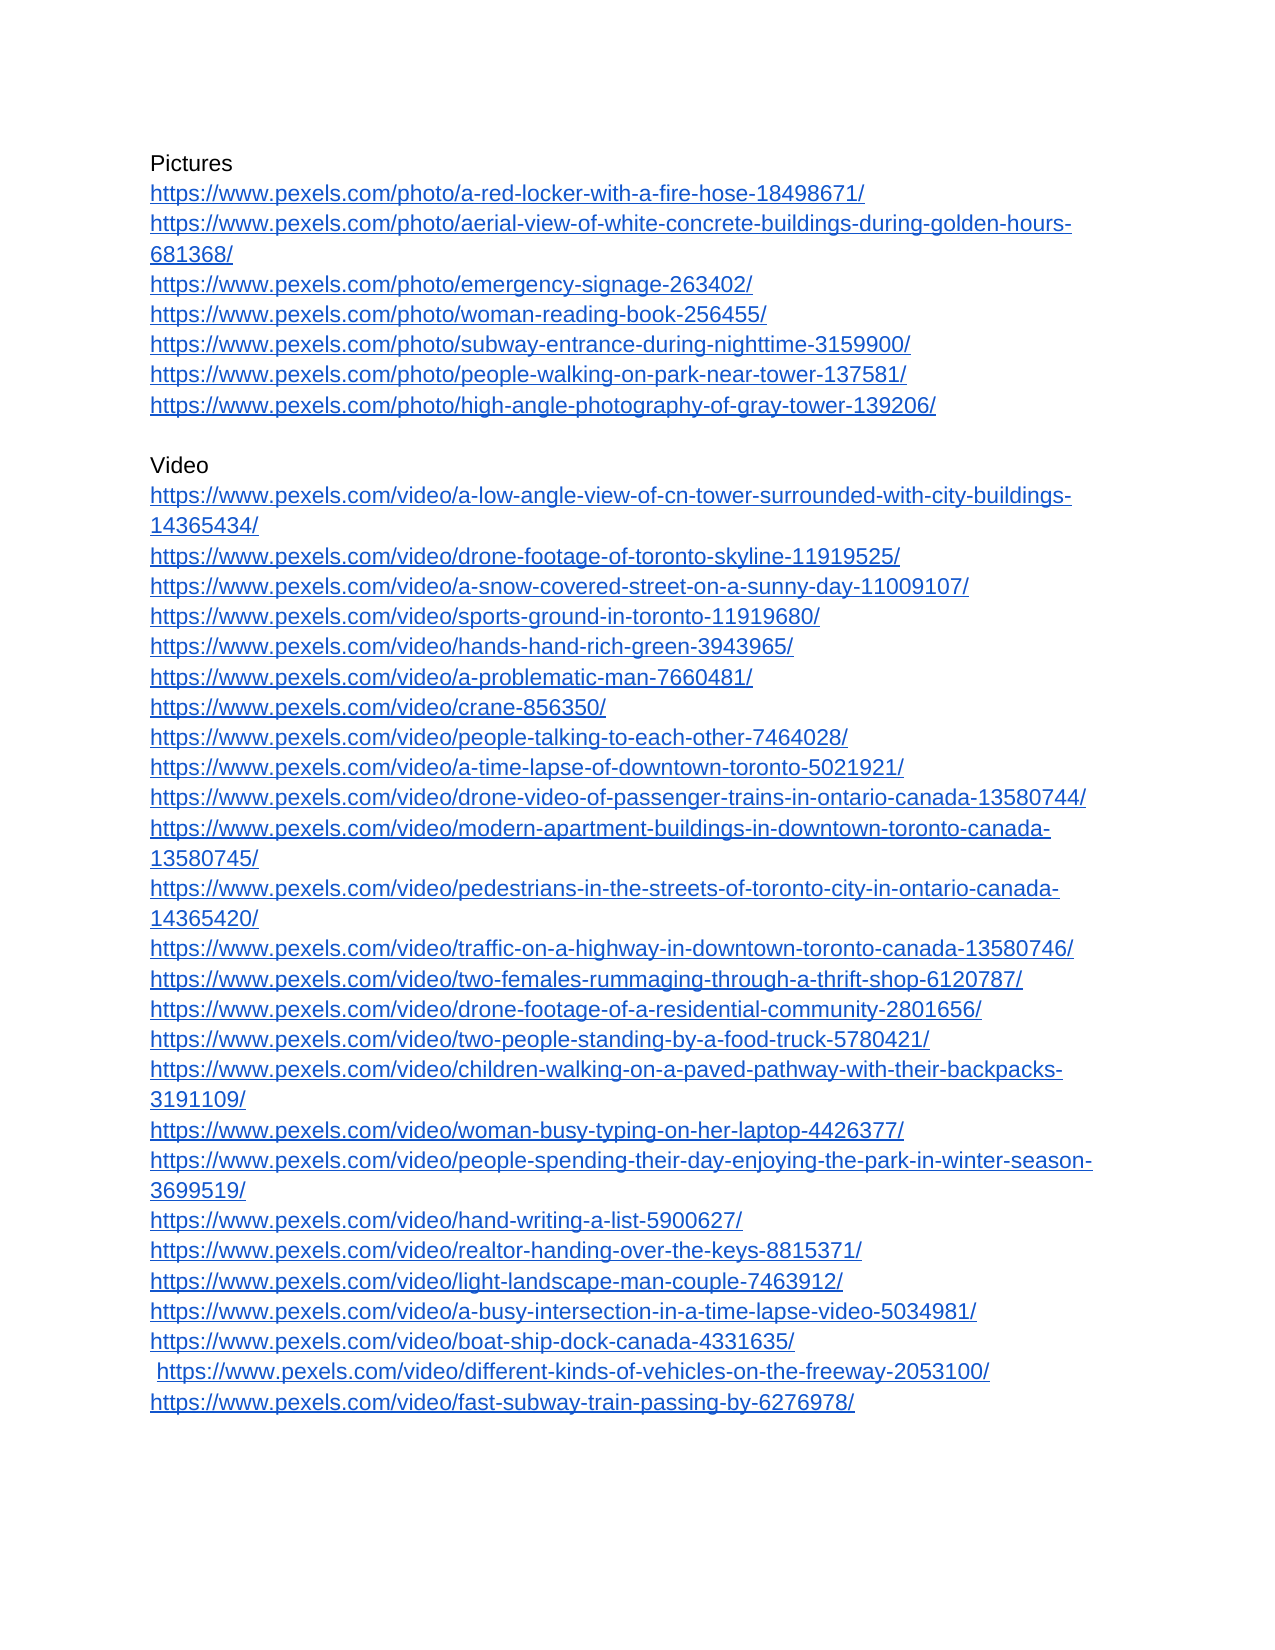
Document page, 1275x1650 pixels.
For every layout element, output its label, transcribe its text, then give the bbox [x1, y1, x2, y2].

text https://www.pexels.com/video/light-landscape-man-couple-7463912/ [150, 1268, 1125, 1294]
text https://www.pexels.com/video/drone-footage-of-toronto-skyline-11919525/ [150, 543, 1125, 569]
text https://www.pexels.com/photo/aerial-view-of-white-concrete-buildings-during-golden-hours-681368/ [150, 210, 1125, 267]
text https://www.pexels.com/video/boat-ship-dock-canada-4331635/ [150, 1328, 1125, 1354]
text Pictures [150, 150, 1125, 176]
text https://www.pexels.com/video/a-busy-intersection-in-a-time-lapse-video-5034981/ [150, 1298, 1125, 1324]
text https://www.pexels.com/video/hand-writing-a-list-5900627/ [150, 1207, 1125, 1234]
text https://www.pexels.com/video/fast-subway-train-passing-by-6276978/ [150, 1388, 1125, 1415]
text https://www.pexels.com/video/drone-video-of-passenger-trains-in-ontario-canada-13580744/ [150, 784, 1125, 811]
text https://www.pexels.com/video/people-talking-to-each-other-7464028/ [150, 724, 1125, 750]
text https://www.pexels.com/video/realtor-handing-over-the-keys-8815371/ [150, 1237, 1125, 1264]
text https://www.pexels.com/video/two-people-standing-by-a-food-truck-5780421/ [150, 1026, 1125, 1052]
text https://www.pexels.com/photo/people-walking-on-park-near-tower-137581/ [150, 361, 1125, 388]
text Video [150, 452, 1125, 478]
text https://www.pexels.com/video/a-snow-covered-street-on-a-sunny-day-11009107/ [150, 573, 1125, 599]
text https://www.pexels.com/video/a-problematic-man-7660481/ [150, 663, 1125, 690]
text https://www.pexels.com/video/different-kinds-of-vehicles-on-the-freeway-2053100/ [150, 1358, 1125, 1385]
text https://www.pexels.com/video/woman-busy-typing-on-her-laptop-4426377/ [150, 1117, 1125, 1143]
text https://www.pexels.com/photo/high-angle-photography-of-gray-tower-139206/ [150, 392, 1125, 418]
text https://www.pexels.com/photo/woman-reading-book-256455/ [150, 301, 1125, 327]
text https://www.pexels.com/video/a-low-angle-view-of-cn-tower-surrounded-with-city-buildings-14365434/ [150, 482, 1125, 539]
text https://www.pexels.com/video/sports-ground-in-toronto-11919680/ [150, 603, 1125, 629]
text https://www.pexels.com/video/crane-856350/ [150, 694, 1125, 720]
text https://www.pexels.com/video/traffic-on-a-highway-in-downtown-toronto-canada-13580746/ [150, 935, 1125, 962]
text https://www.pexels.com/video/hands-hand-rich-green-3943965/ [150, 633, 1125, 660]
text https://www.pexels.com/photo/a-red-locker-with-a-fire-hose-18498671/ [150, 180, 1125, 207]
text https://www.pexels.com/photo/subway-entrance-during-nighttime-3159900/ [150, 331, 1125, 358]
text https://www.pexels.com/video/a-time-lapse-of-downtown-toronto-5021921/ [150, 754, 1125, 781]
text https://www.pexels.com/video/modern-apartment-buildings-in-downtown-toronto-canada-13580745/ [150, 814, 1125, 871]
text https://www.pexels.com/video/pedestrians-in-the-streets-of-toronto-city-in-ontario-canada-14365420/ [150, 875, 1125, 932]
text https://www.pexels.com/video/people-spending-their-day-enjoying-the-park-in-winter-season-3699519/ [150, 1147, 1125, 1203]
text https://www.pexels.com/video/children-walking-on-a-paved-pathway-with-their-backpacks-3191109/ [150, 1056, 1125, 1113]
text https://www.pexels.com/photo/emergency-signage-263402/ [150, 271, 1125, 297]
text https://www.pexels.com/video/two-females-rummaging-through-a-thrift-shop-6120787/ [150, 966, 1125, 992]
text https://www.pexels.com/video/drone-footage-of-a-residential-community-2801656/ [150, 996, 1125, 1022]
